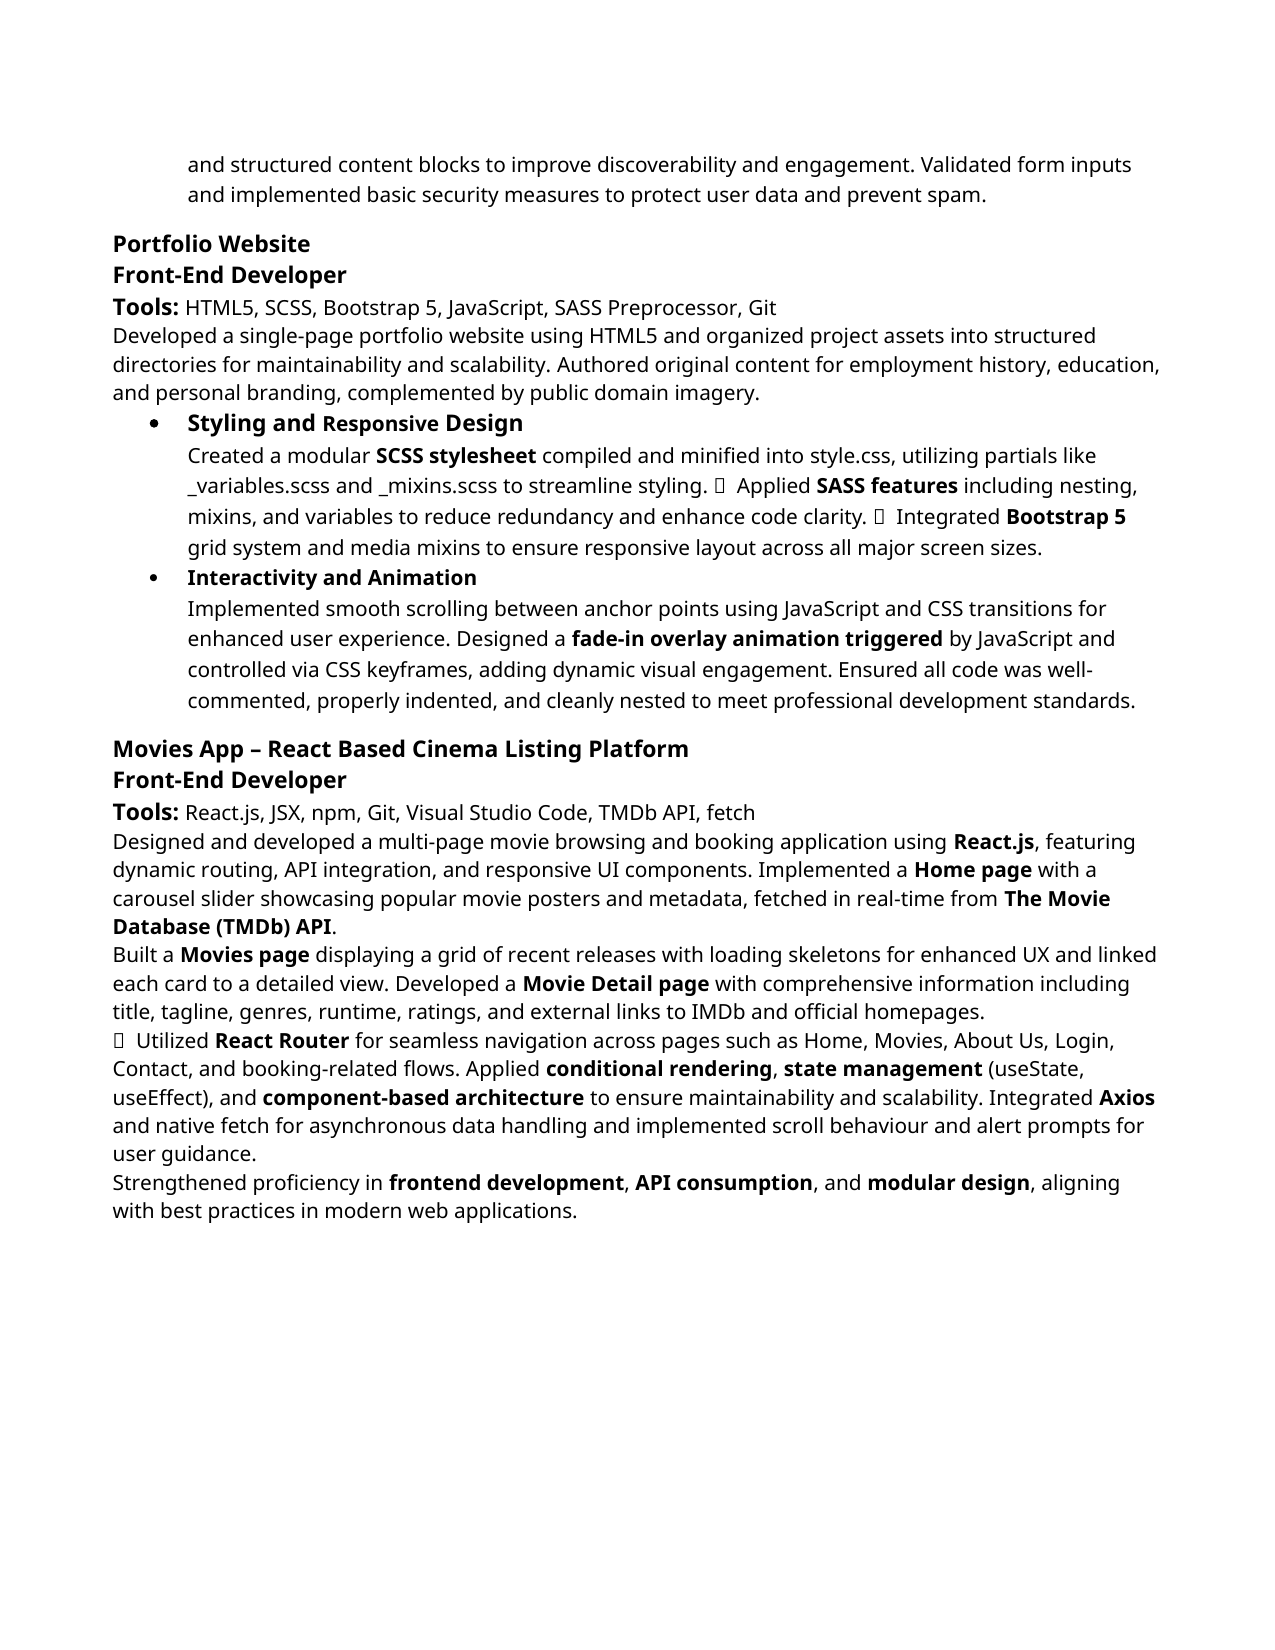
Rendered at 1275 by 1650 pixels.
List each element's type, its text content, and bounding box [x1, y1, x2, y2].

text Built a Movies page displaying a grid of recent releases with loading skeletons for enhanced UX and linked each card to a detailed view. Developed a Movie Detail page with comprehensive information including title, tagline, genres, runtime, ratings, and external links to IMDb and official homepages. [112, 941, 1162, 1026]
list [187, 150, 1162, 209]
text Front-End Developer [112, 764, 1162, 796]
text Designed and developed a multi-page movie browsing and booking application using React.js, featuring dynamic routing, API integration, and responsive UI components. Implemented a Home page with a carousel slider showcasing popular movie posters and metadata, fetched in real-time from The Movie Database (TMDb) API. [112, 827, 1162, 941]
text Portfolio Website [112, 228, 1162, 259]
text Front-End Developer [112, 259, 1162, 290]
text Tools: React.js, JSX, npm, Git, Visual Studio Code, TMDb API, fetch [112, 796, 1162, 827]
list Created a modular SCSS stylesheet compiled and minified into style.css, utilizing partials like _variables.scss and _mixins.scss to streamline styling.  Applied SASS features including nesting, mixins, and variables to reduce redundancy and enhance code clarity.  Integrated Bootstrap 5 grid system and media mixins to ensure responsive layout across all major screen sizes. [187, 441, 1162, 561]
list Interactivity and Animation [150, 563, 1162, 592]
list Styling and Responsive Design [150, 407, 1162, 438]
list Implemented smooth scrolling between anchor points using JavaScript and CSS transitions for enhanced user experience. Designed a fade-in overlay animation triggered by JavaScript and controlled via CSS keyframes, adding dynamic visual engagement. Ensured all code was well-commented, properly indented, and cleanly nested to meet professional development standards. [187, 594, 1162, 714]
text  Utilized React Router for seamless navigation across pages such as Home, Movies, About Us, Login, Contact, and booking-related flows. Applied conditional rendering, state management (useState, useEffect), and component-based architecture to ensure maintainability and scalability. Integrated Axios and native fetch for asynchronous data handling and implemented scroll behaviour and alert prompts for user guidance. [112, 1026, 1162, 1168]
text Movies App – React Based Cinema Listing Platform [112, 733, 1162, 764]
text Developed a single-page portfolio website using HTML5 and organized project assets into structured directories for maintainability and scalability. Authored original content for employment history, education, and personal branding, complemented by public domain imagery. [112, 322, 1162, 407]
text Tools: HTML5, SCSS, Bootstrap 5, JavaScript, SASS Preprocessor, Git [112, 290, 1162, 322]
text Strengthened proficiency in frontend development, API consumption, and modular design, aligning with best practices in modern web applications. [112, 1168, 1162, 1225]
